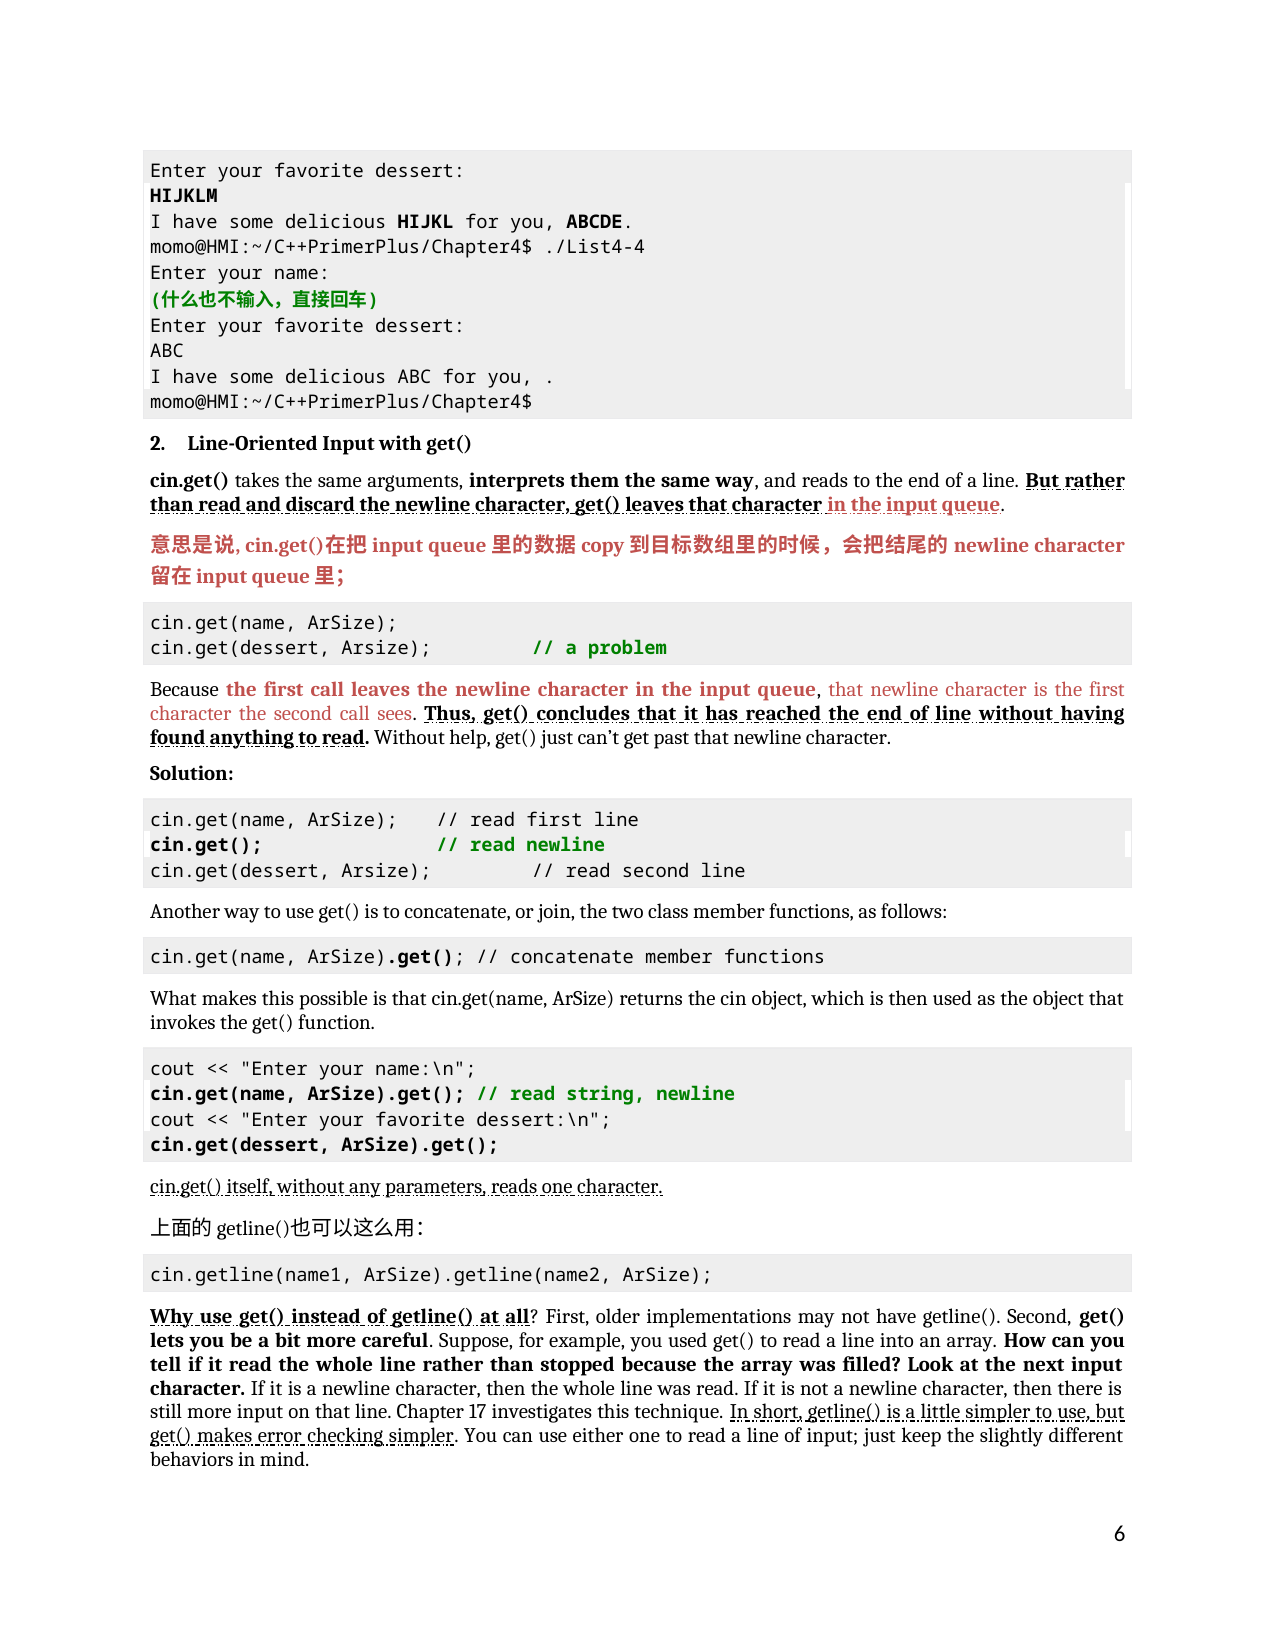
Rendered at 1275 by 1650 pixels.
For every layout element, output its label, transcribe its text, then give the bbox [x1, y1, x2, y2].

text cout << "Enter your name:\n"; [144, 1049, 1131, 1080]
text 意思是说, cin.get()在把input queue里的数据copy到目标数组里的时候，会把结尾的newline character留在input queue里； [150, 529, 1125, 589]
text HIJKLM [150, 183, 1125, 208]
text cin.getline(name1, ArSize).getline(name2, ArSize); [144, 1255, 1131, 1291]
text cin.get(); // read newline [150, 831, 1125, 849]
text cin.get(dessert, Arsize); // a problem [144, 627, 1131, 664]
text momo@HMI:~/C++PrimerPlus/Chapter4$ [144, 381, 1131, 418]
text I have some delicious ABC for you, . [150, 363, 1125, 381]
list Line-Oriented Input with get() [150, 432, 1125, 456]
text Why use get() instead of getline() at all? First, older implementations may not have getline(). Second, get() lets you be a bit more careful. Suppose, for example, you used get() to read a line into an array. How can you tell if it read the whole line rather than stopped because the array was filled? Look at the next input character. If it is a newline character, then the whole line was read. If it is not a newline character, then there is still more input on that line. Chapter 17 investigates this technique. In short, getline() is a little simpler to use, but get() makes error checking simpler. You can use either one to read a line of input; just keep the slightly different behaviors in mind. [150, 1304, 1125, 1472]
text What makes this possible is that cin.get(name, ArSize) returns the cin object, which is then used as the object that invokes the get() function. [150, 987, 1125, 1035]
text ABC [150, 338, 1125, 363]
text cin.get(dessert, Arsize); // read second line [144, 849, 1131, 887]
text cin.get(name, ArSize); [144, 603, 1131, 627]
text I have some delicious HIJKL for you, ABCDE. [150, 208, 1125, 234]
text cin.get(name, ArSize); // read first line [144, 800, 1131, 831]
text 上面的getline()也可以这么用： [150, 1211, 1125, 1241]
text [150, 234, 1125, 259]
text Solution: [150, 762, 1125, 786]
text Because the first call leaves the newline character in the input queue, that newline character is the first character the second call sees. Thus, get() concludes that it has reached the end of line without having found anything to read. Without help, get() just can’t get past that newline character. [150, 678, 1125, 749]
text cin.get() takes the same arguments, interprets them the same way, and reads to the end of a line. But rather than read and discard the newline character, get() leaves that character in the input queue. [150, 468, 1125, 516]
text cin.get() itself, without any parameters, reads one character. [150, 1174, 1125, 1198]
text cin.get(name, ArSize).get(); // concatenate member functions [144, 938, 1131, 973]
text cout << "Enter your favorite dessert:\n"; [150, 1106, 1125, 1124]
text Enter your favorite dessert: [144, 151, 1131, 183]
text Enter your name: [150, 259, 1125, 285]
text (什么也不输入，直接回车) [150, 285, 1125, 312]
text cin.get(dessert, ArSize).get(); [144, 1124, 1131, 1161]
text Enter your favorite dessert: [150, 312, 1125, 338]
text Another way to use get() is to concatenate, or join, the two class member functions, as follows: [150, 900, 1125, 924]
text cin.get(name, ArSize).get(); // read string, newline [150, 1080, 1125, 1106]
